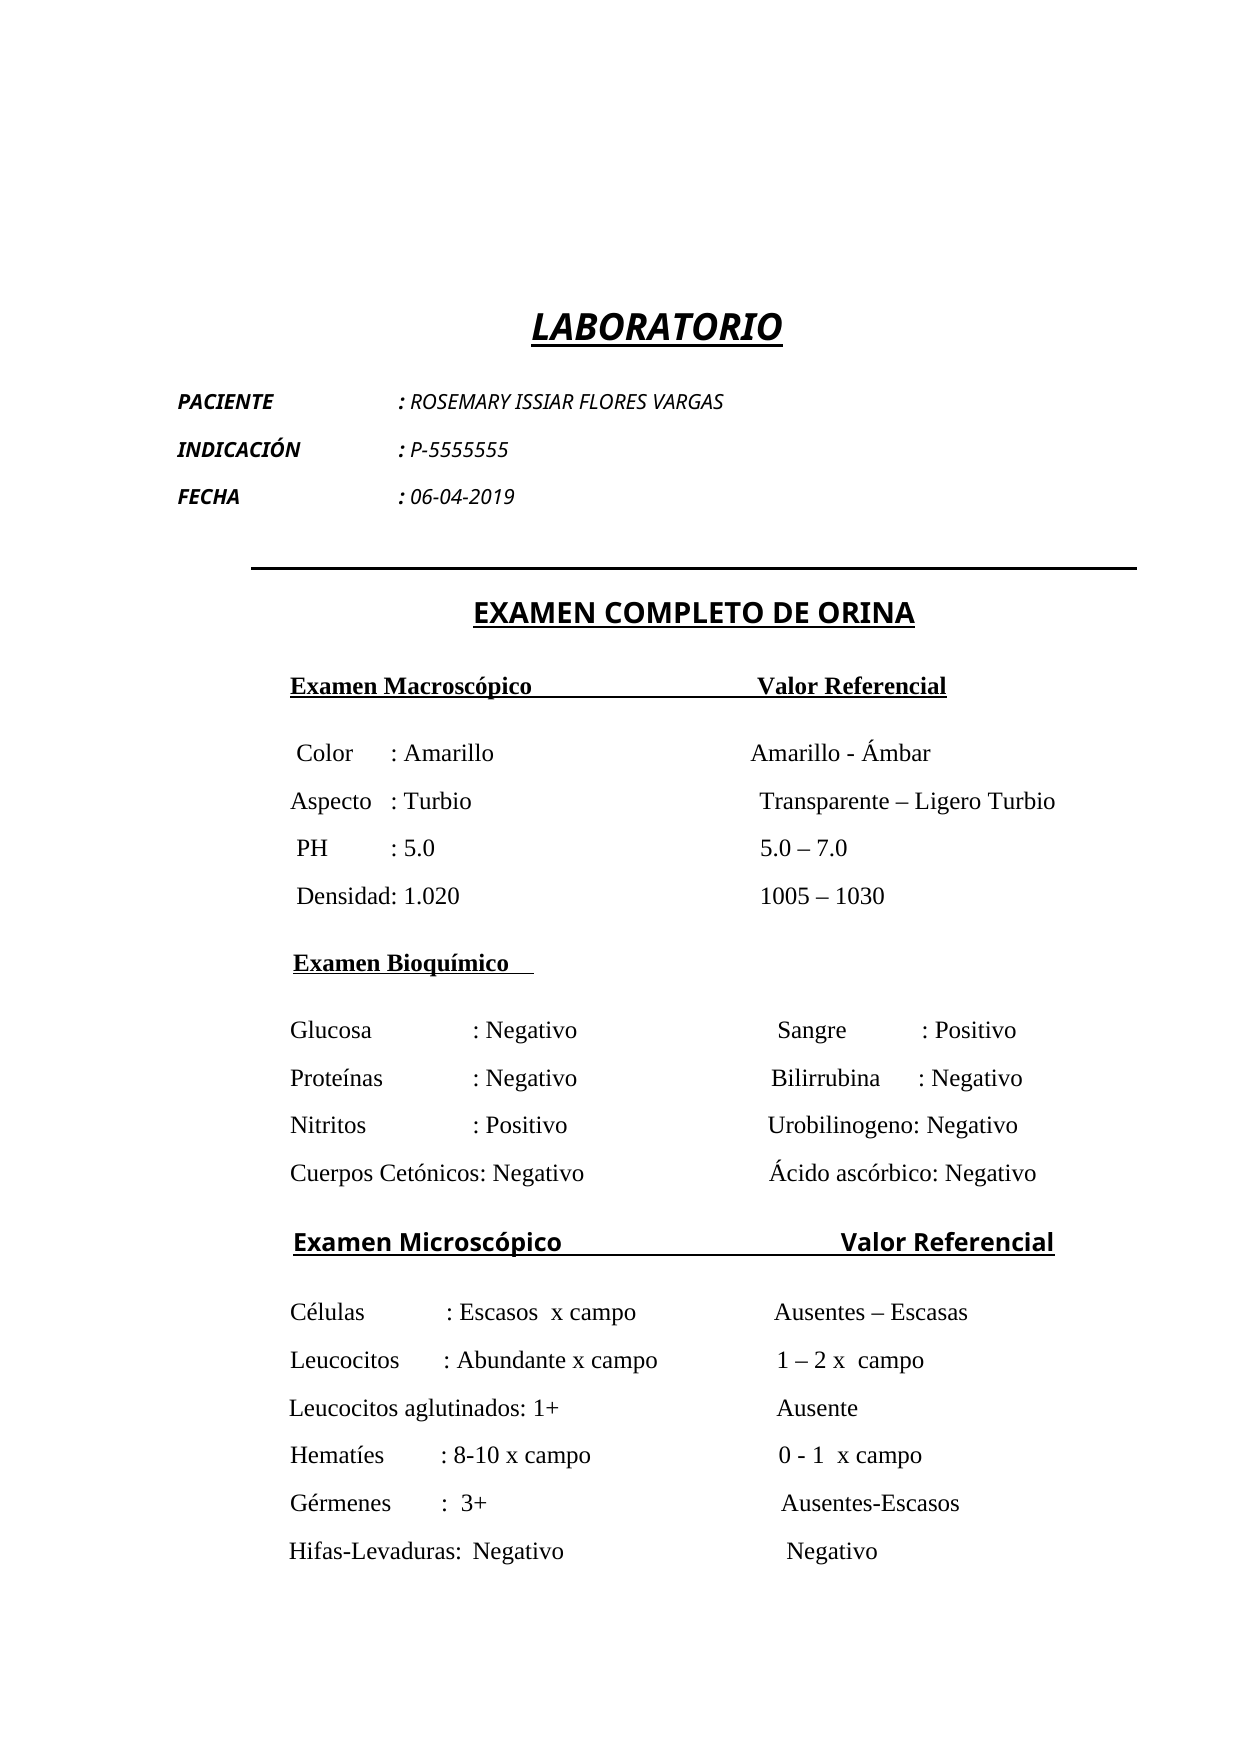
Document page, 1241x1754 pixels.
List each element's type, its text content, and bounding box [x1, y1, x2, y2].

text FECHA : 06-04-2019 [177, 482, 1137, 510]
text Color : Amarillo Amarillo - Ámbar [177, 738, 1137, 767]
text Nitritos : Positivo Urobilinogeno: Negativo [177, 1110, 1137, 1139]
text Células : Escasos x campo Ausentes – Escasas [177, 1297, 1137, 1326]
text Proteínas : Negativo Bilirrubina : Negativo [177, 1063, 1137, 1091]
text PH : 5.0 5.0 – 7.0 [177, 833, 1137, 862]
text Leucocitos aglutinados: 1+ Ausente [177, 1393, 1137, 1422]
text Gérmenes : 3+ Ausentes-Escasos [177, 1488, 1137, 1517]
text INDICACIÓN : P-5555555 [177, 435, 1137, 463]
text EXAMEN COMPLETO DE ORINA [177, 592, 1137, 632]
text PACIENTE : ROSEMARY ISSIAR FLORES VARGAS [177, 387, 1137, 416]
text Hifas-Levaduras: Negativo Negativo [177, 1536, 1137, 1565]
text Cuerpos Cetónicos: Negativo Ácido ascórbico: Negativo [216, 1158, 1137, 1187]
text Glucosa : Negativo Sangre : Positivo [177, 1015, 1137, 1044]
text Leucocitos : Abundante x campo 1 – 2 x campo [177, 1345, 1137, 1374]
text Examen Bioquímico [177, 948, 1137, 977]
text Densidad: 1.020 1005 – 1030 [177, 881, 1137, 910]
text Hematíes : 8-10 x campo 0 - 1 x campo [177, 1441, 1137, 1469]
text Aspecto : Turbio Transparente – Ligero Turbio [177, 786, 1137, 814]
text Examen Macroscópico Valor Referencial [177, 671, 1137, 700]
text LABORATORIO [177, 301, 1137, 352]
text Examen Microscópico Valor Referencial [177, 1225, 1137, 1259]
